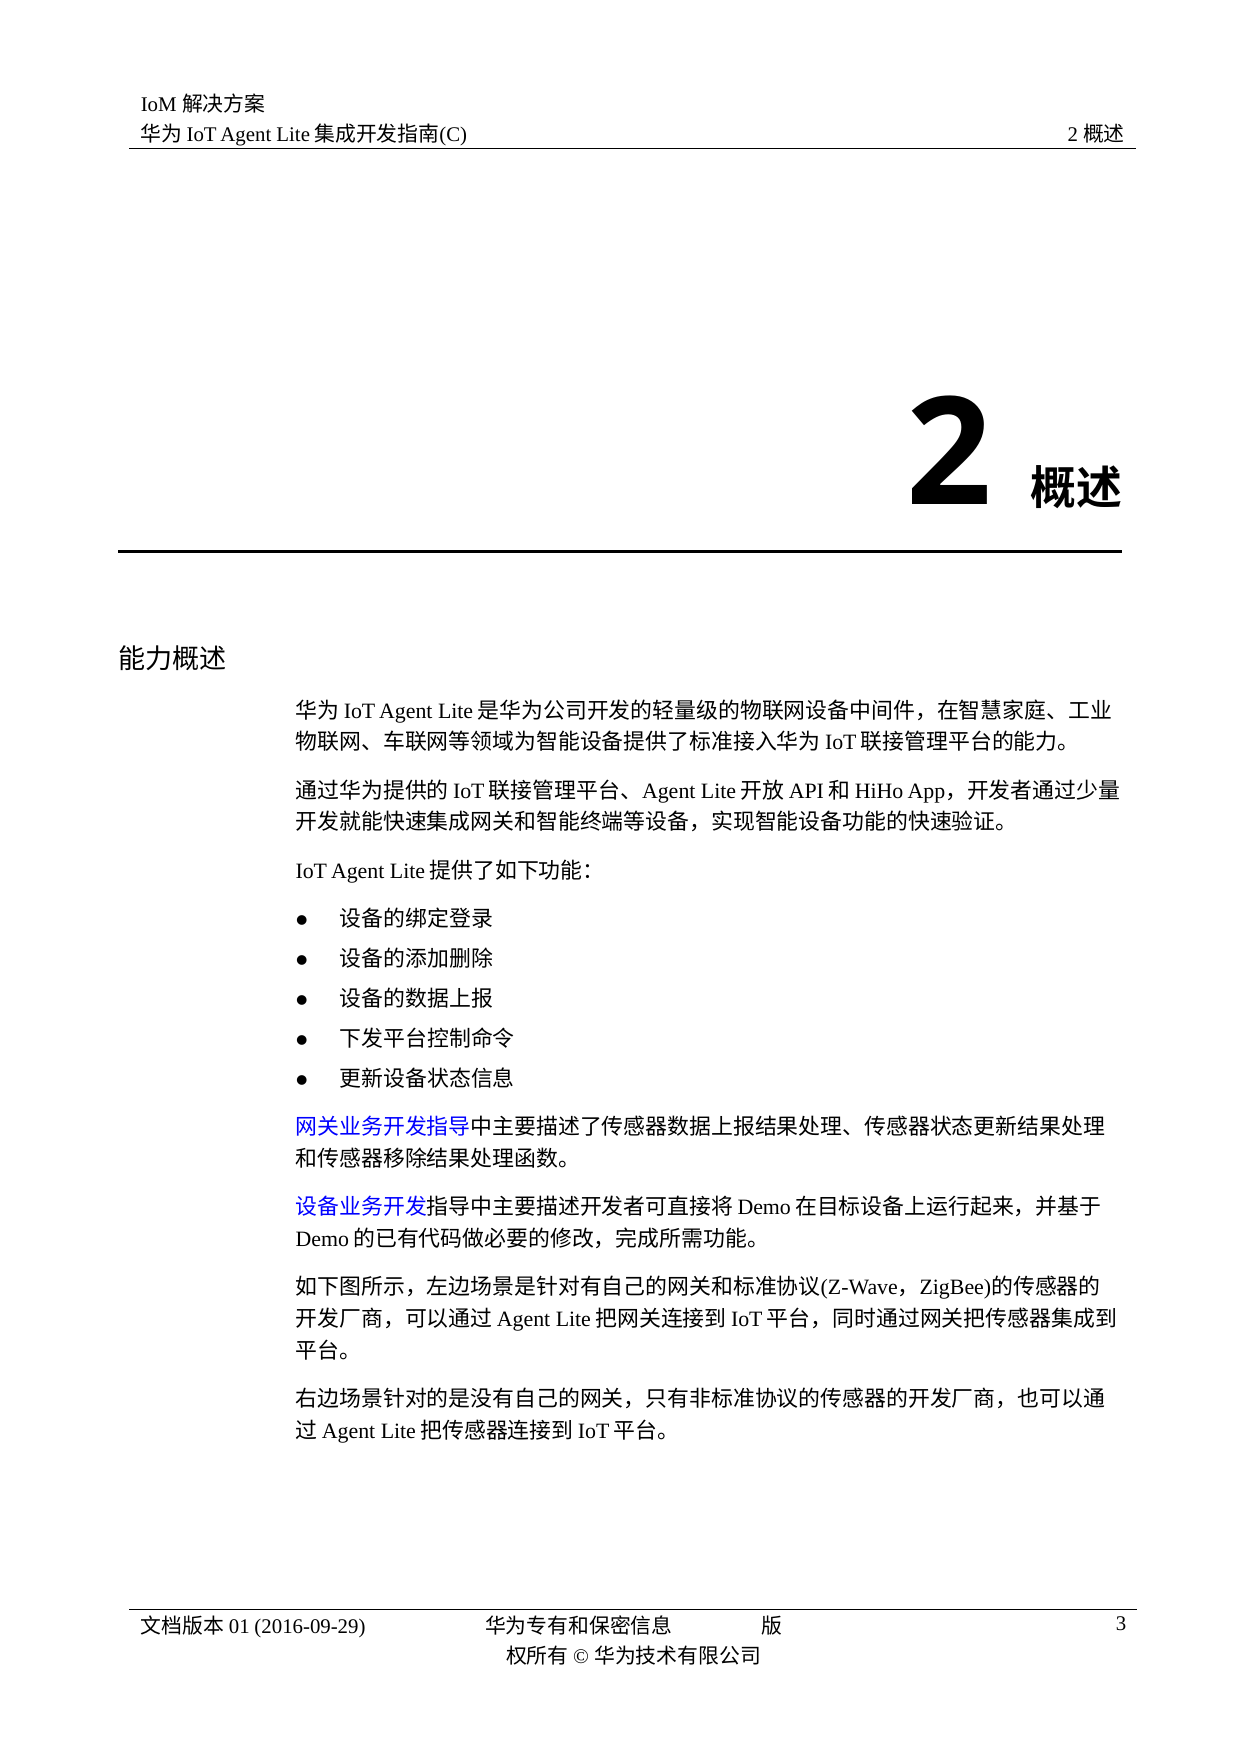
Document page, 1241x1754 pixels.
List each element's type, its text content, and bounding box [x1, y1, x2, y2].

text 通过华为提供的IoT联接管理平台、Agent Lite开放API和HiHo App，开发者通过少量开发就能快速集成网关和智能终端等设备，实现智能设备功能的快速验证。 [295, 773, 1122, 836]
list 设备的绑定登录 [295, 901, 1122, 933]
text 能力概述 [118, 637, 1122, 676]
list 下发平台控制命令 [295, 1021, 1122, 1053]
list 设备的添加删除 [295, 941, 1122, 973]
text IoT Agent Lite提供了如下功能： [295, 853, 1122, 884]
list 设备的数据上报 [295, 981, 1122, 1013]
text 设备业务开发指导中主要描述开发者可直接将Demo在目标设备上运行起来，并基于Demo的已有代码做必要的修改，完成所需功能。 [295, 1189, 1122, 1253]
subtitle 概述 [118, 344, 1122, 550]
list 更新设备状态信息 [295, 1061, 1122, 1093]
text 华为IoT Agent Lite是华为公司开发的轻量级的物联网设备中间件，在智慧家庭、工业物联网、车联网等领域为智能设备提供了标准接入华为IoT联接管理平台的能力。 [295, 693, 1122, 756]
text 如下图所示，左边场景是针对有自己的网关和标准协议(Z-Wave，ZigBee)的传感器的开发厂商，可以通过Agent Lite把网关连接到IoT平台，同时通过网关把传感器集成到平台。 [295, 1269, 1122, 1364]
text 网关业务开发指导中主要描述了传感器数据上报结果处理、传感器状态更新结果处理和传感器移除结果处理函数。 [295, 1109, 1122, 1173]
text 右边场景针对的是没有自己的网关，只有非标准协议的传感器的开发厂商，也可以通过Agent Lite把传感器连接到IoT平台。 [295, 1381, 1122, 1444]
